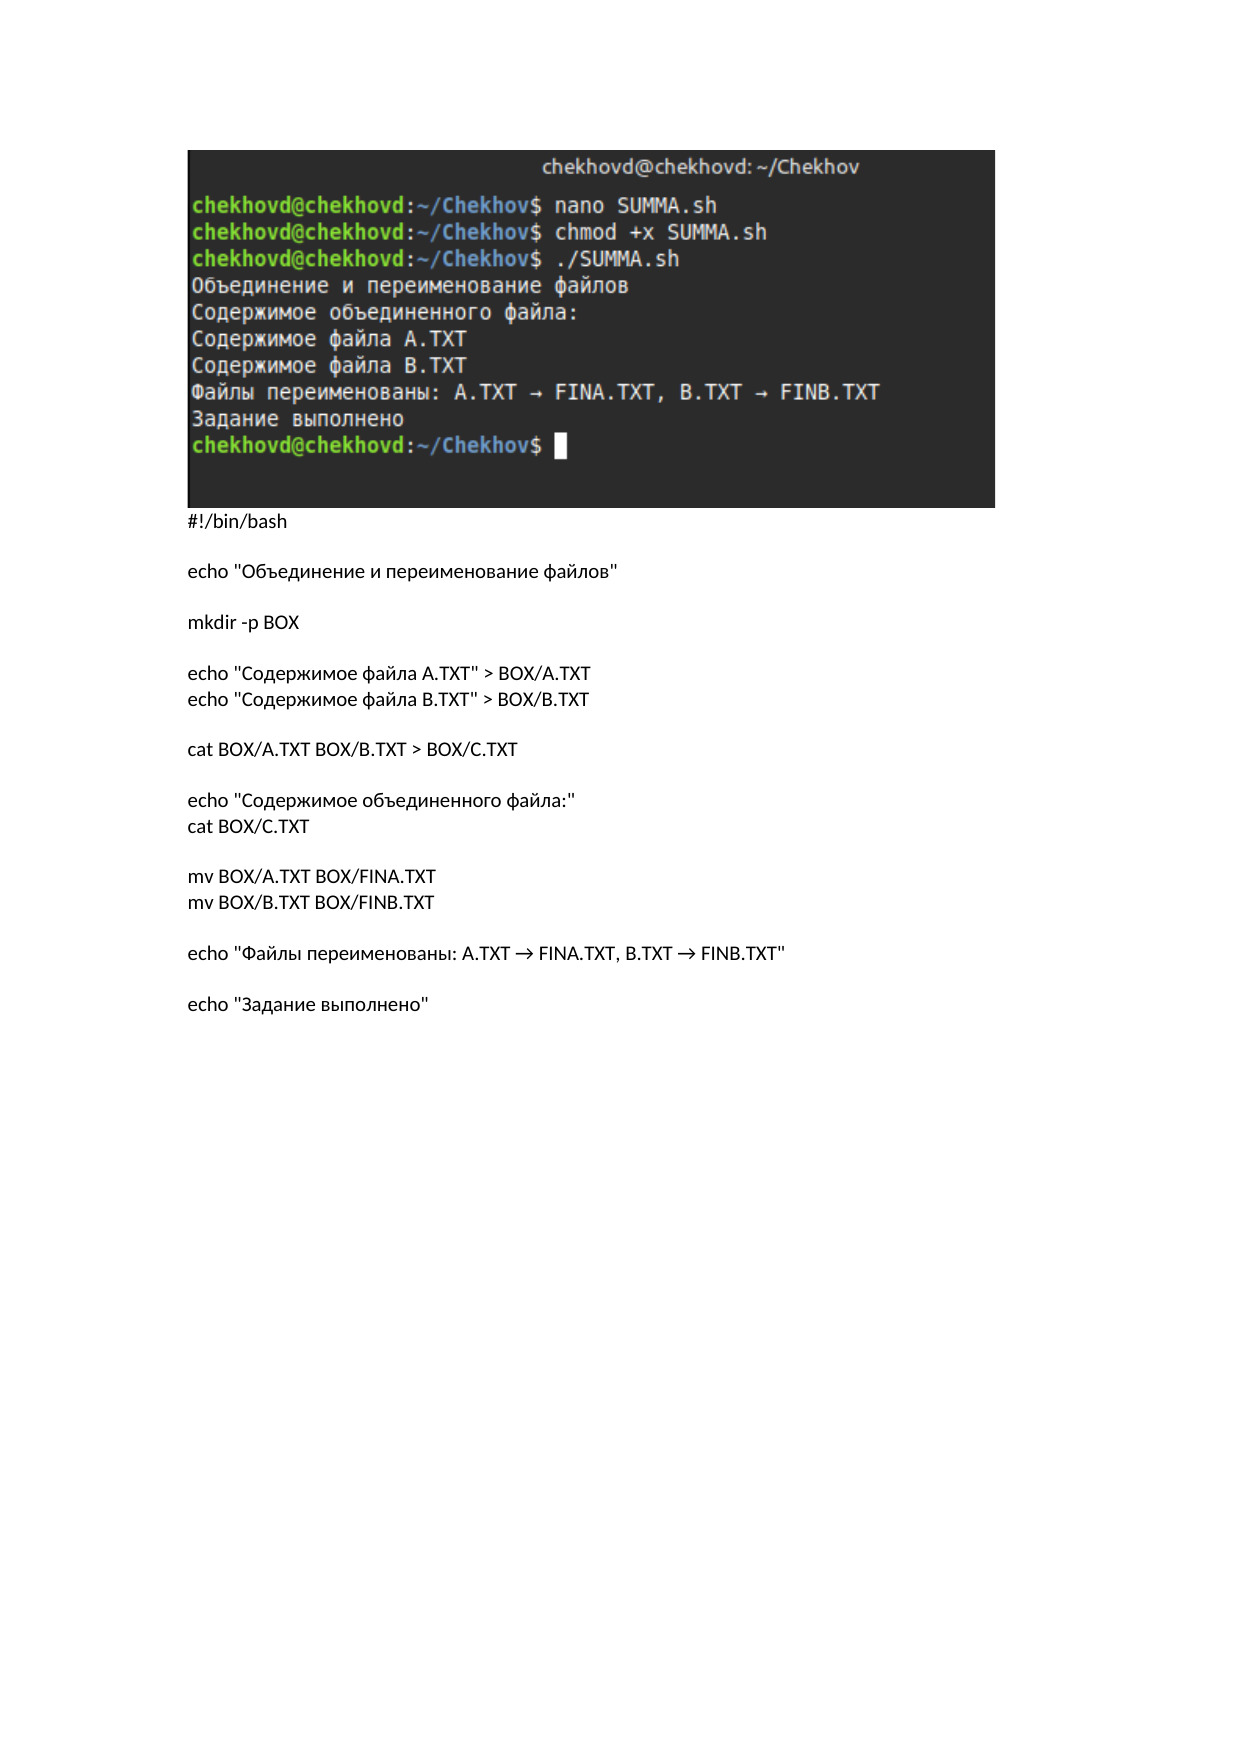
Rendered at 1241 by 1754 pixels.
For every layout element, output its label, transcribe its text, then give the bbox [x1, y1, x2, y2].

text echo "Задание выполнено" [187, 991, 1053, 1016]
text echo "Объединение и переименование файлов" [187, 559, 1053, 584]
text #!/bin/bash [187, 508, 1053, 533]
picture [187, 150, 996, 508]
text echo "Содержимое объединенного файла:" [187, 787, 1053, 813]
text cat BOX/C.TXT [187, 813, 1053, 838]
text cat BOX/A.TXT BOX/B.TXT > BOX/C.TXT [187, 737, 1053, 762]
text mv BOX/A.TXT BOX/FINA.TXT [187, 864, 1053, 889]
text echo "Содержимое файла A.TXT" > BOX/A.TXT [187, 660, 1053, 686]
text echo "Файлы переименованы: A.TXT → FINA.TXT, B.TXT → FINB.TXT" [187, 940, 1053, 965]
text mv BOX/B.TXT BOX/FINB.TXT [187, 889, 1053, 914]
text mkdir -p BOX [187, 609, 1053, 635]
text echo "Содержимое файла B.TXT" > BOX/B.TXT [187, 686, 1053, 711]
